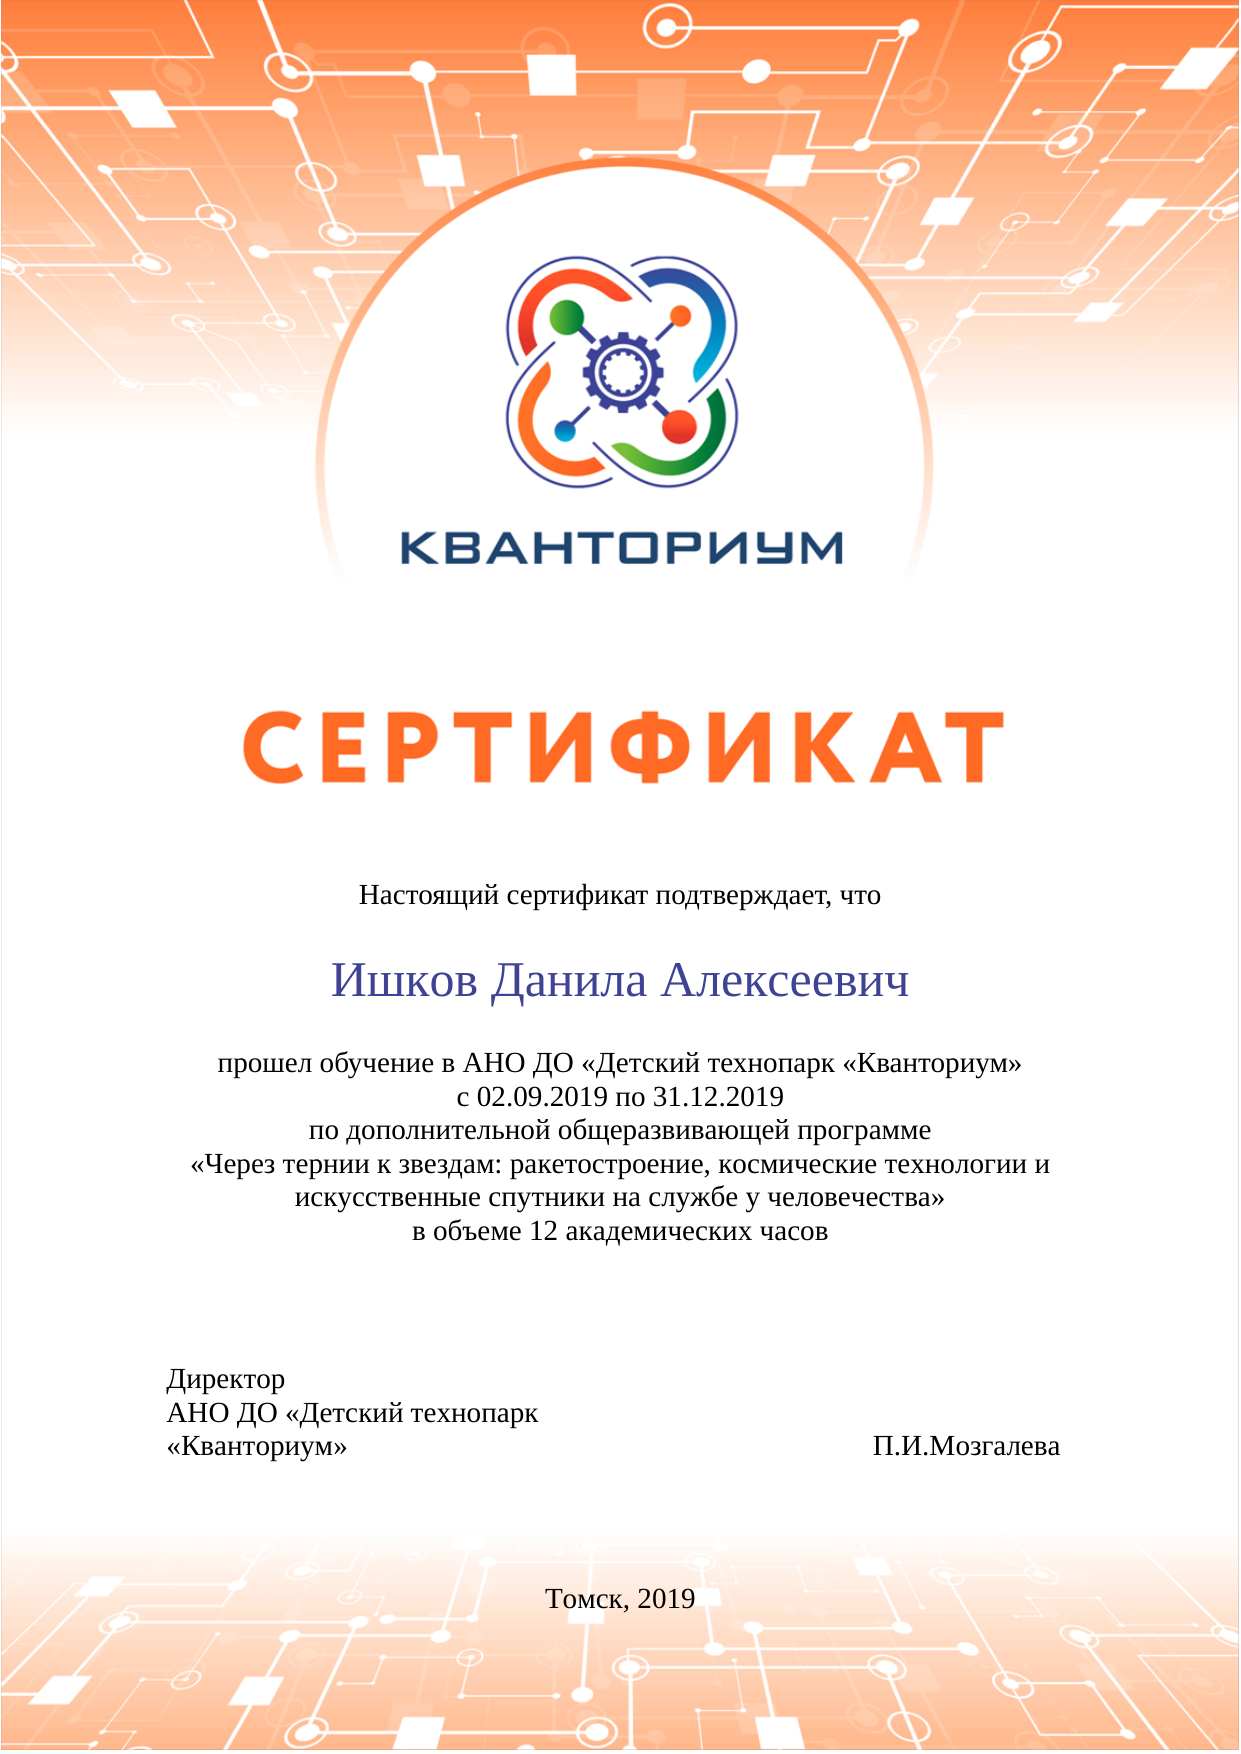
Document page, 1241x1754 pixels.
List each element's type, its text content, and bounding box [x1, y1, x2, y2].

table_cell Директор АНО ДО «Детский технопарк «Кванториум» П.И.Мозгалева [155, 1275, 1085, 1462]
table_header [155, 475, 1085, 877]
picture [0, 1614, 1239, 1751]
picture [0, 0, 1239, 1581]
text Томск, 2019 [0, 1581, 1240, 1614]
table_cell Настоящий сертификат подтверждает, что Ишков Данила Алексеевич прошел обучение в АНО ДО «Детский технопарк «Кванториум» c 02.09.2019 по 31.12.2019 по дополнительной общеразвивающей программе «Через тернии к звездам: ракетостроение, космические технологии и искусственные спутники на службе у человечества» в объеме 12 академических часов [155, 878, 1085, 1275]
